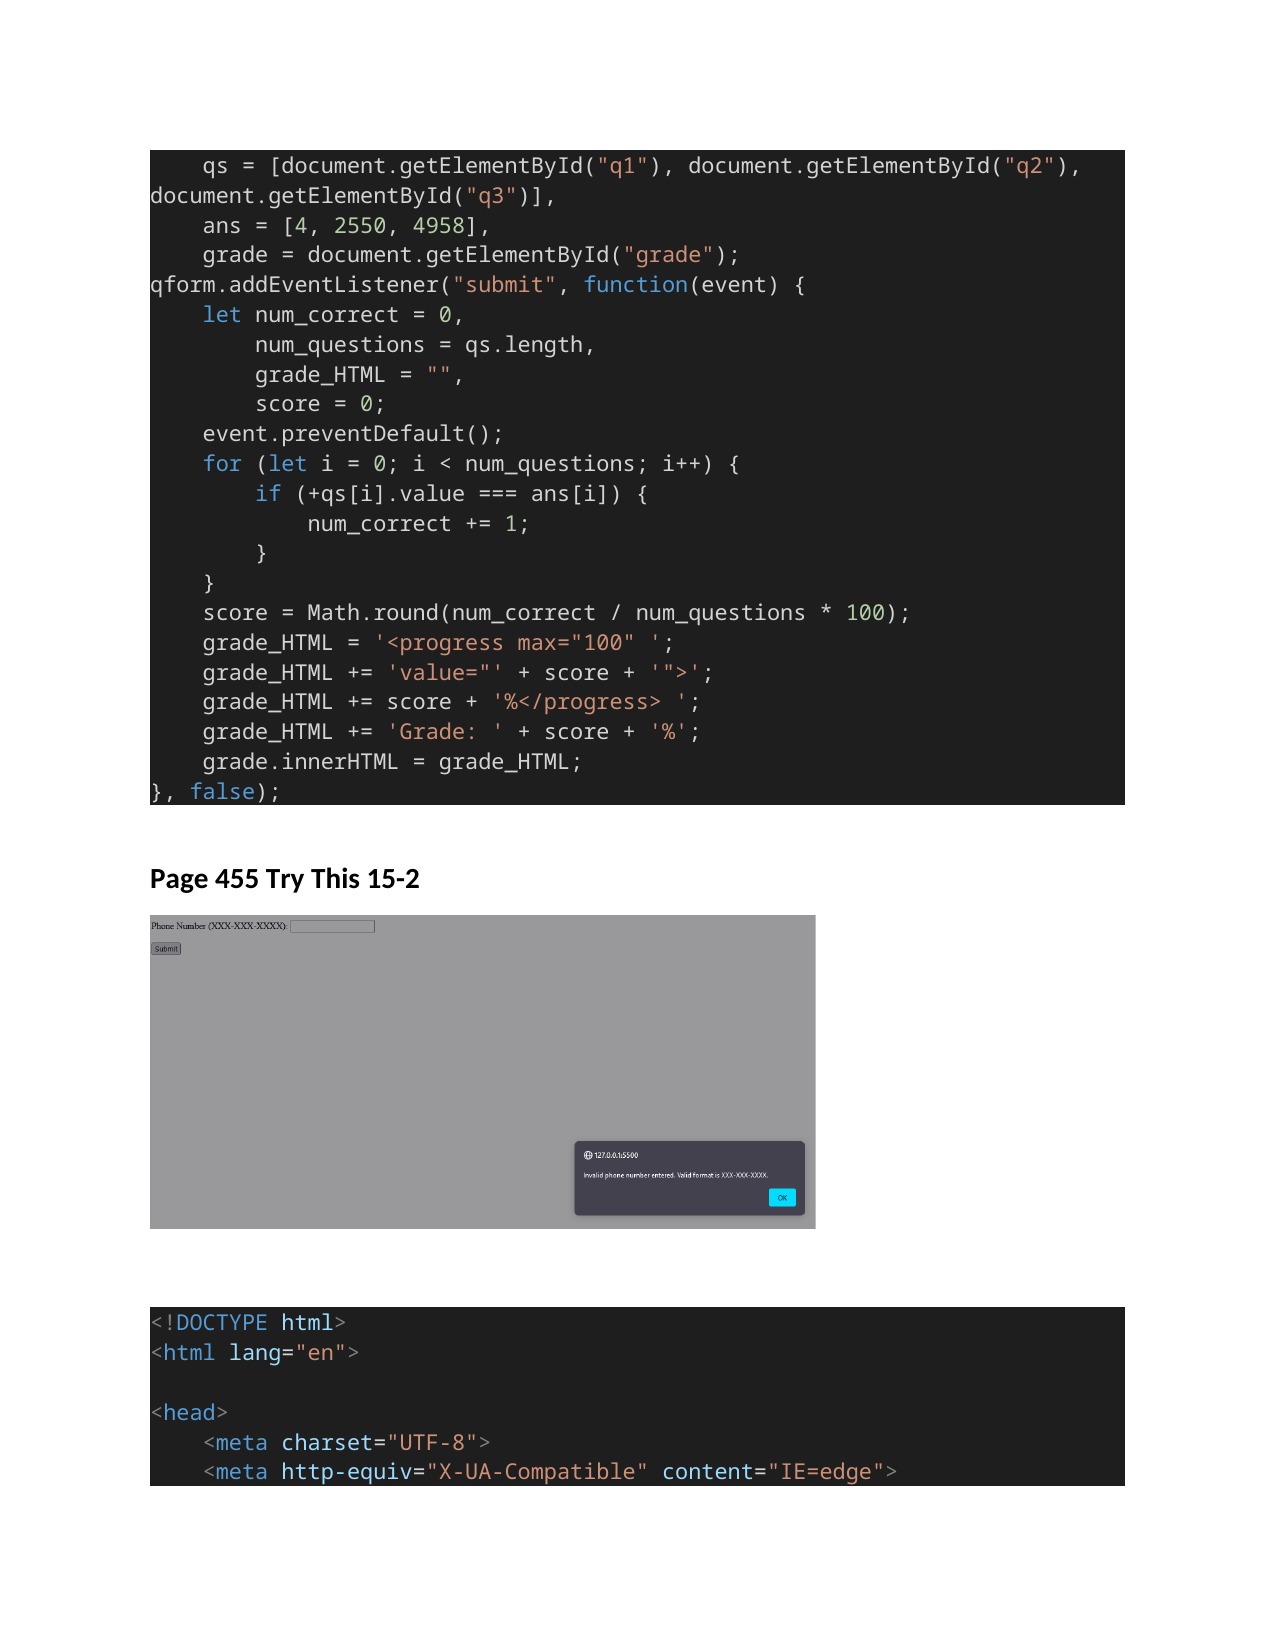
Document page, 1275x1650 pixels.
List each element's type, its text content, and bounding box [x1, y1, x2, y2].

text grade_HTML = '<progress max="100" '; [150, 627, 1125, 656]
text } [150, 567, 1125, 597]
text event.preventDefault(); [150, 418, 1125, 448]
text let num_correct = 0, [150, 299, 1125, 329]
text grade_HTML += score + '%</progress> '; [150, 686, 1125, 716]
text if (+qs[i].value === ans[i]) { [150, 478, 1125, 507]
text num_correct += 1; [150, 507, 1125, 537]
text <head> [150, 1397, 1125, 1427]
text grade_HTML += 'Grade: ' + score + '%'; [150, 716, 1125, 746]
text score = 0; [150, 388, 1125, 418]
text grade_HTML = "", [150, 358, 1125, 388]
text <!DOCTYPE html> [150, 1307, 1125, 1337]
text Page 455 Try This 15-2 [150, 861, 1125, 896]
text <meta charset="UTF-8"> [150, 1427, 1125, 1456]
text ans = [4, 2550, 4958], [150, 209, 1125, 239]
text qform.addEventListener("submit", function(event) { [150, 269, 1125, 299]
text num_questions = qs.length, [150, 329, 1125, 358]
text <meta http-equiv="X-UA-Compatible" content="IE=edge"> [150, 1456, 1125, 1486]
picture [150, 915, 816, 1229]
text grade.innerHTML = grade_HTML; [150, 746, 1125, 776]
text } [150, 537, 1125, 567]
text <html lang="en"> [150, 1337, 1125, 1367]
text grade = document.getElementById("grade"); [150, 239, 1125, 269]
text score = Math.round(num_correct / num_questions * 100); [150, 597, 1125, 627]
text qs = [document.getElementById("q1"), document.getElementById("q2"), document.getElementById("q3")], [150, 150, 1125, 209]
text grade_HTML += 'value="' + score + '">'; [150, 656, 1125, 686]
text for (let i = 0; i < num_questions; i++) { [150, 448, 1125, 478]
text }, false); [150, 776, 1125, 805]
